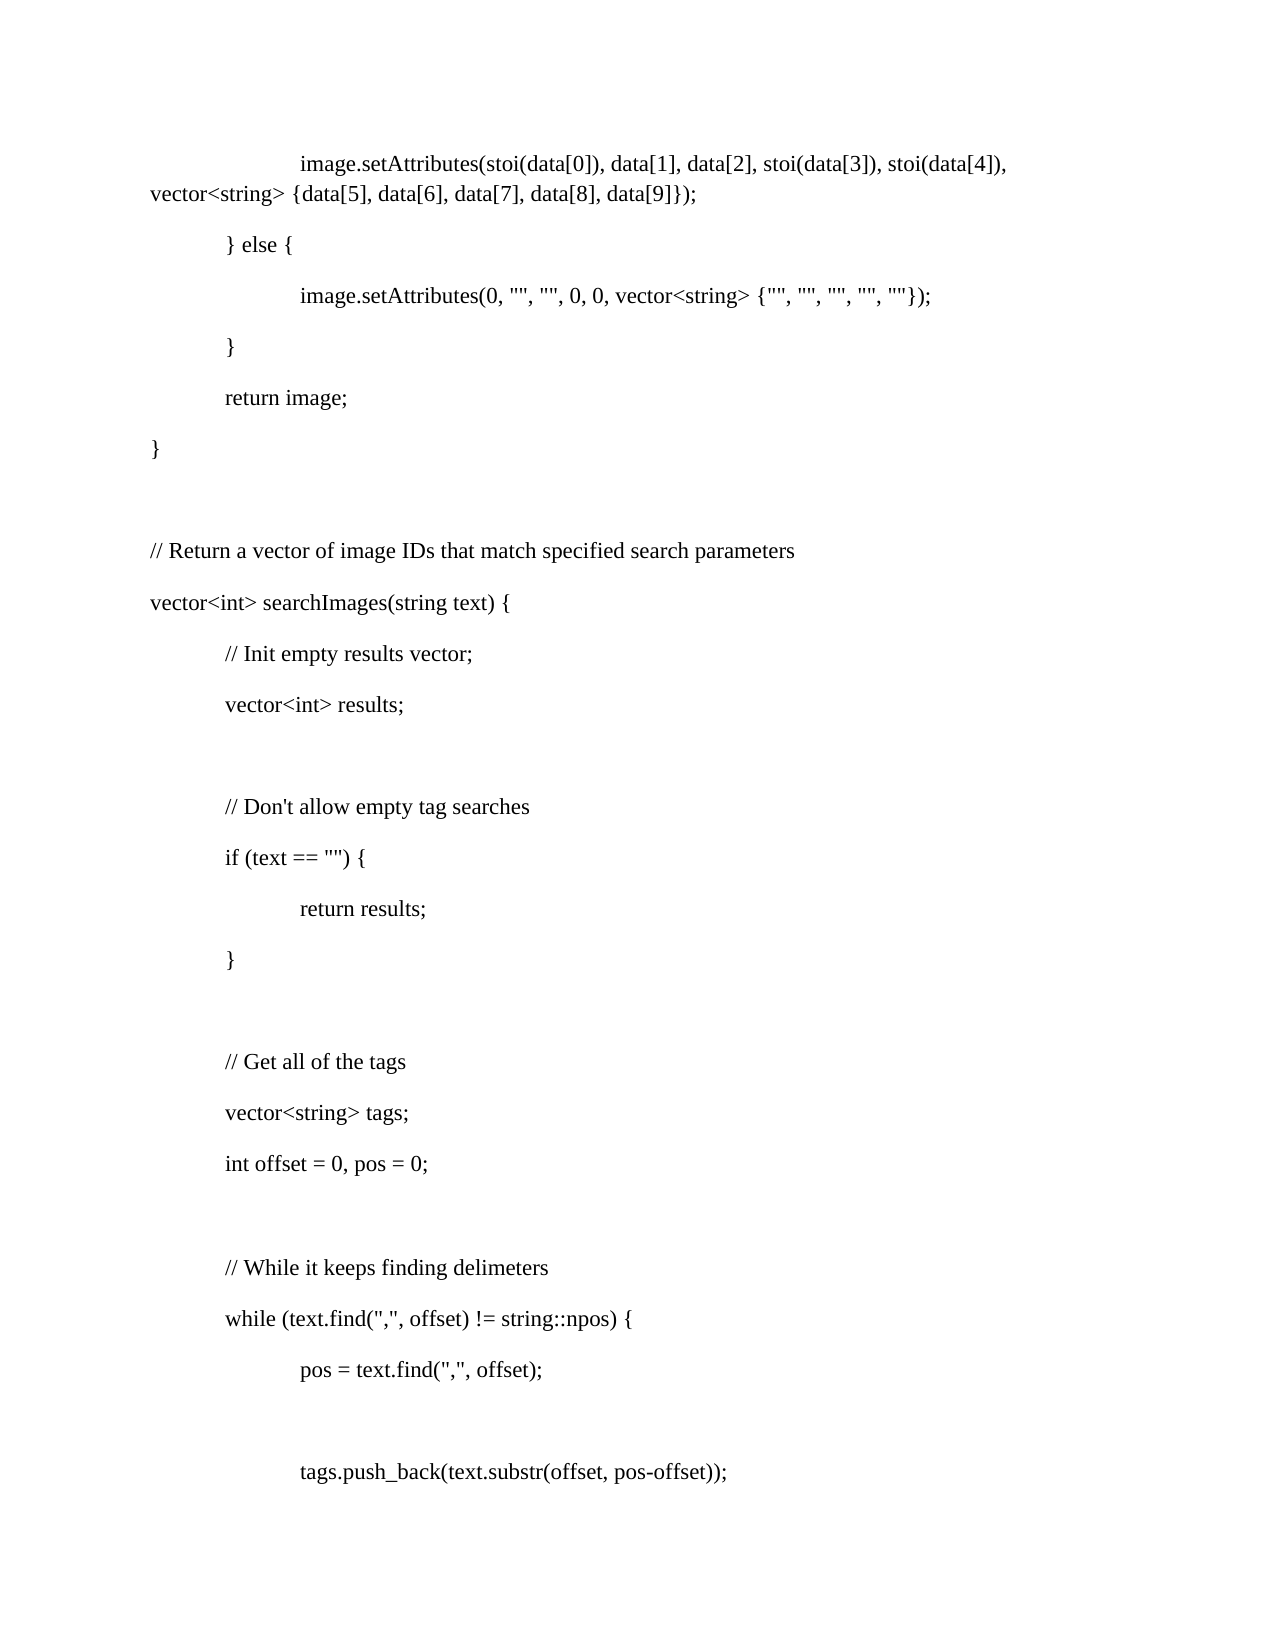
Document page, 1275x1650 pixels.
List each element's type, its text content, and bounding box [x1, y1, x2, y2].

text return results; [150, 895, 1125, 921]
text } [150, 946, 1125, 972]
text } [150, 435, 1125, 462]
text tags.push_back(text.substr(offset, pos-offset)); [150, 1458, 1125, 1484]
text return image; [150, 384, 1125, 411]
text } else { [150, 231, 1125, 258]
text vector<string> tags; [150, 1099, 1125, 1125]
text // While it keeps finding delimeters [150, 1254, 1125, 1280]
text // Don't allow empty tag searches [150, 793, 1125, 819]
text image.setAttributes(0, "", "", 0, 0, vector<string> {"", "", "", "", ""}); [150, 282, 1125, 309]
text pos = text.find(",", offset); [150, 1356, 1125, 1382]
text vector<int> searchImages(string text) { [150, 588, 1125, 615]
text int offset = 0, pos = 0; [150, 1150, 1125, 1176]
text if (text == "") { [150, 844, 1125, 870]
text while (text.find(",", offset) != string::npos) { [150, 1305, 1125, 1331]
text // Get all of the tags [150, 1048, 1125, 1074]
text // Return a vector of image IDs that match specified search parameters [150, 537, 1125, 564]
text // Init empty results vector; [150, 639, 1125, 666]
text } [150, 333, 1125, 360]
text image.setAttributes(stoi(data[0]), data[1], data[2], stoi(data[3]), stoi(data[4]), vector<string> {data[5], data[6], data[7], data[8], data[9]}); [150, 150, 1125, 207]
text vector<int> results; [150, 691, 1125, 717]
